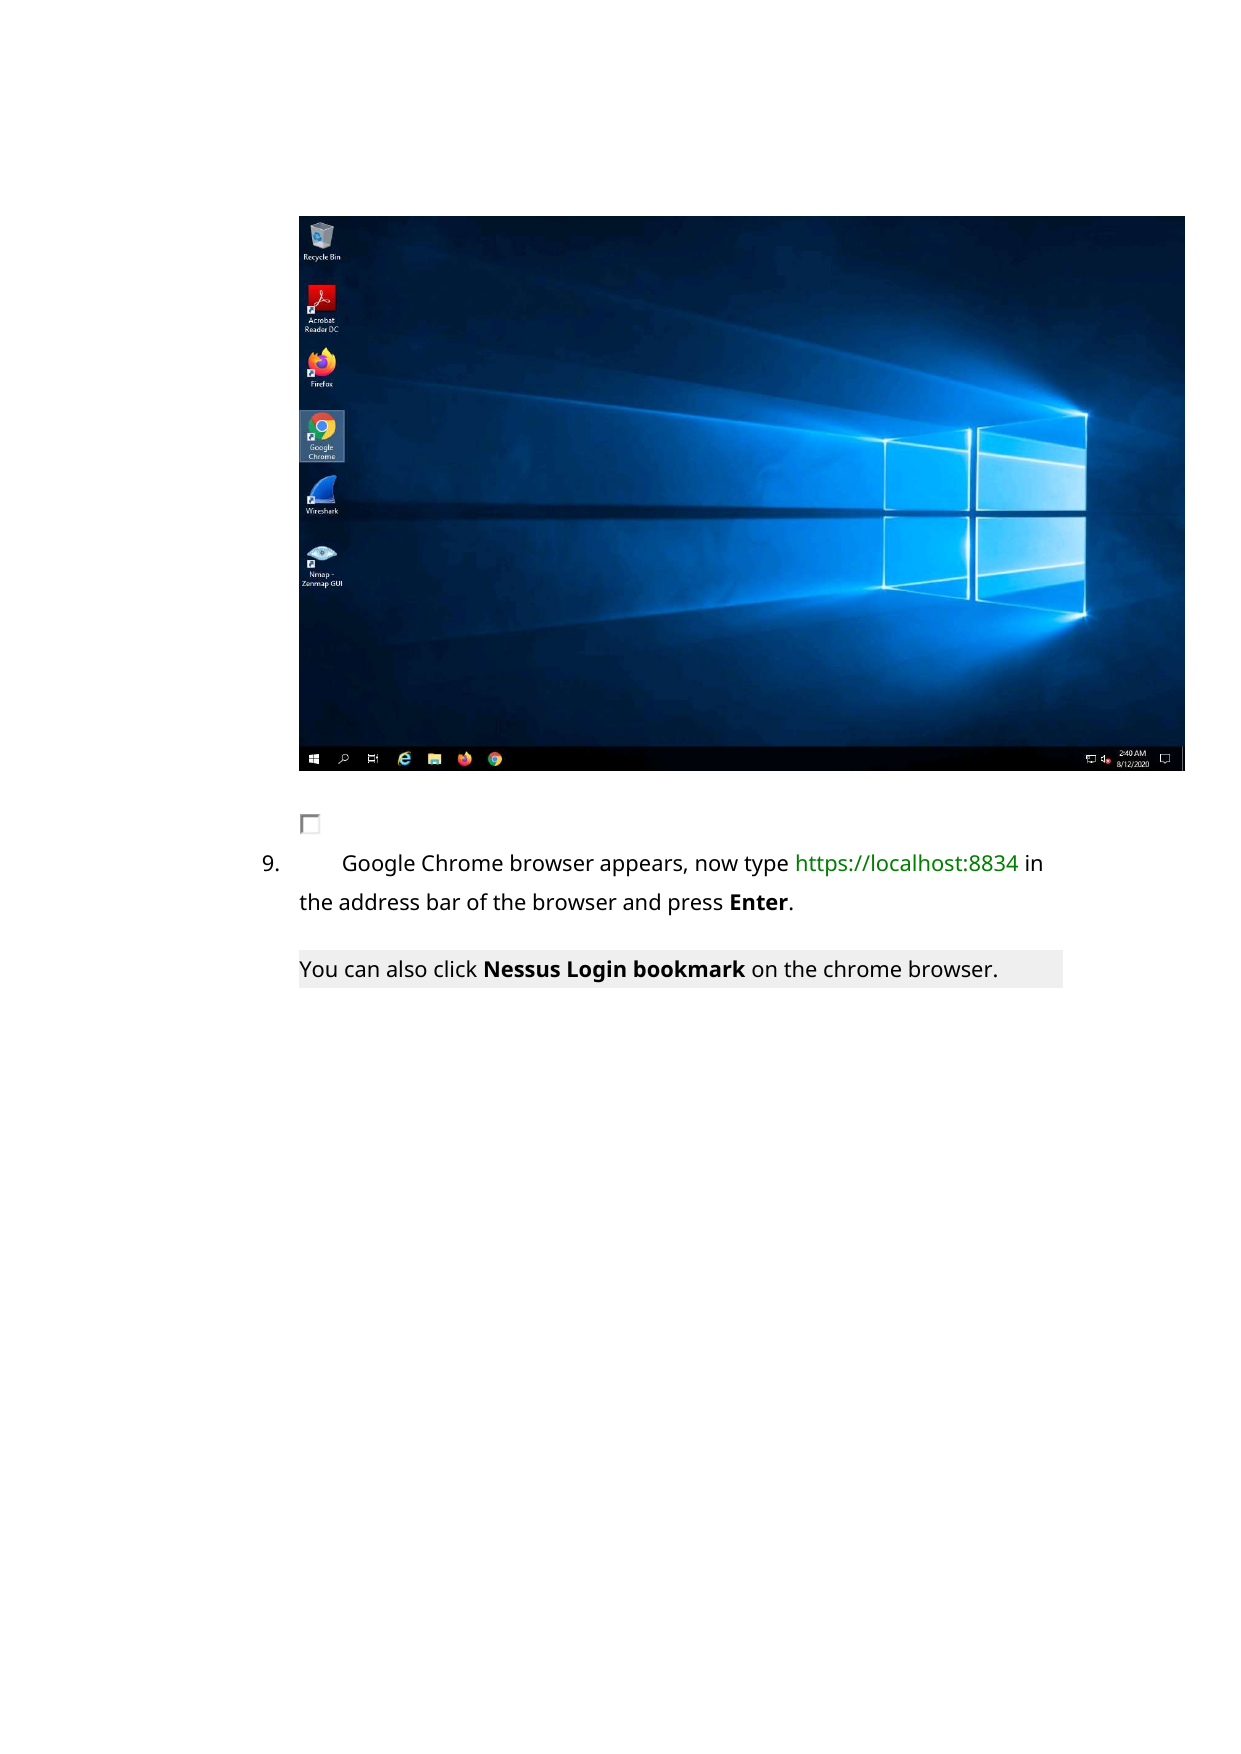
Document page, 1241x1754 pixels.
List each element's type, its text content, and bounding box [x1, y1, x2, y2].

picture [299, 216, 1185, 771]
text You can also click Nessus Login bookmark on the chrome browser. [299, 950, 1063, 988]
list Google Chrome browser appears, now type https://localhost:8834 in the address bar of the browser and press Enter. [262, 808, 1063, 921]
